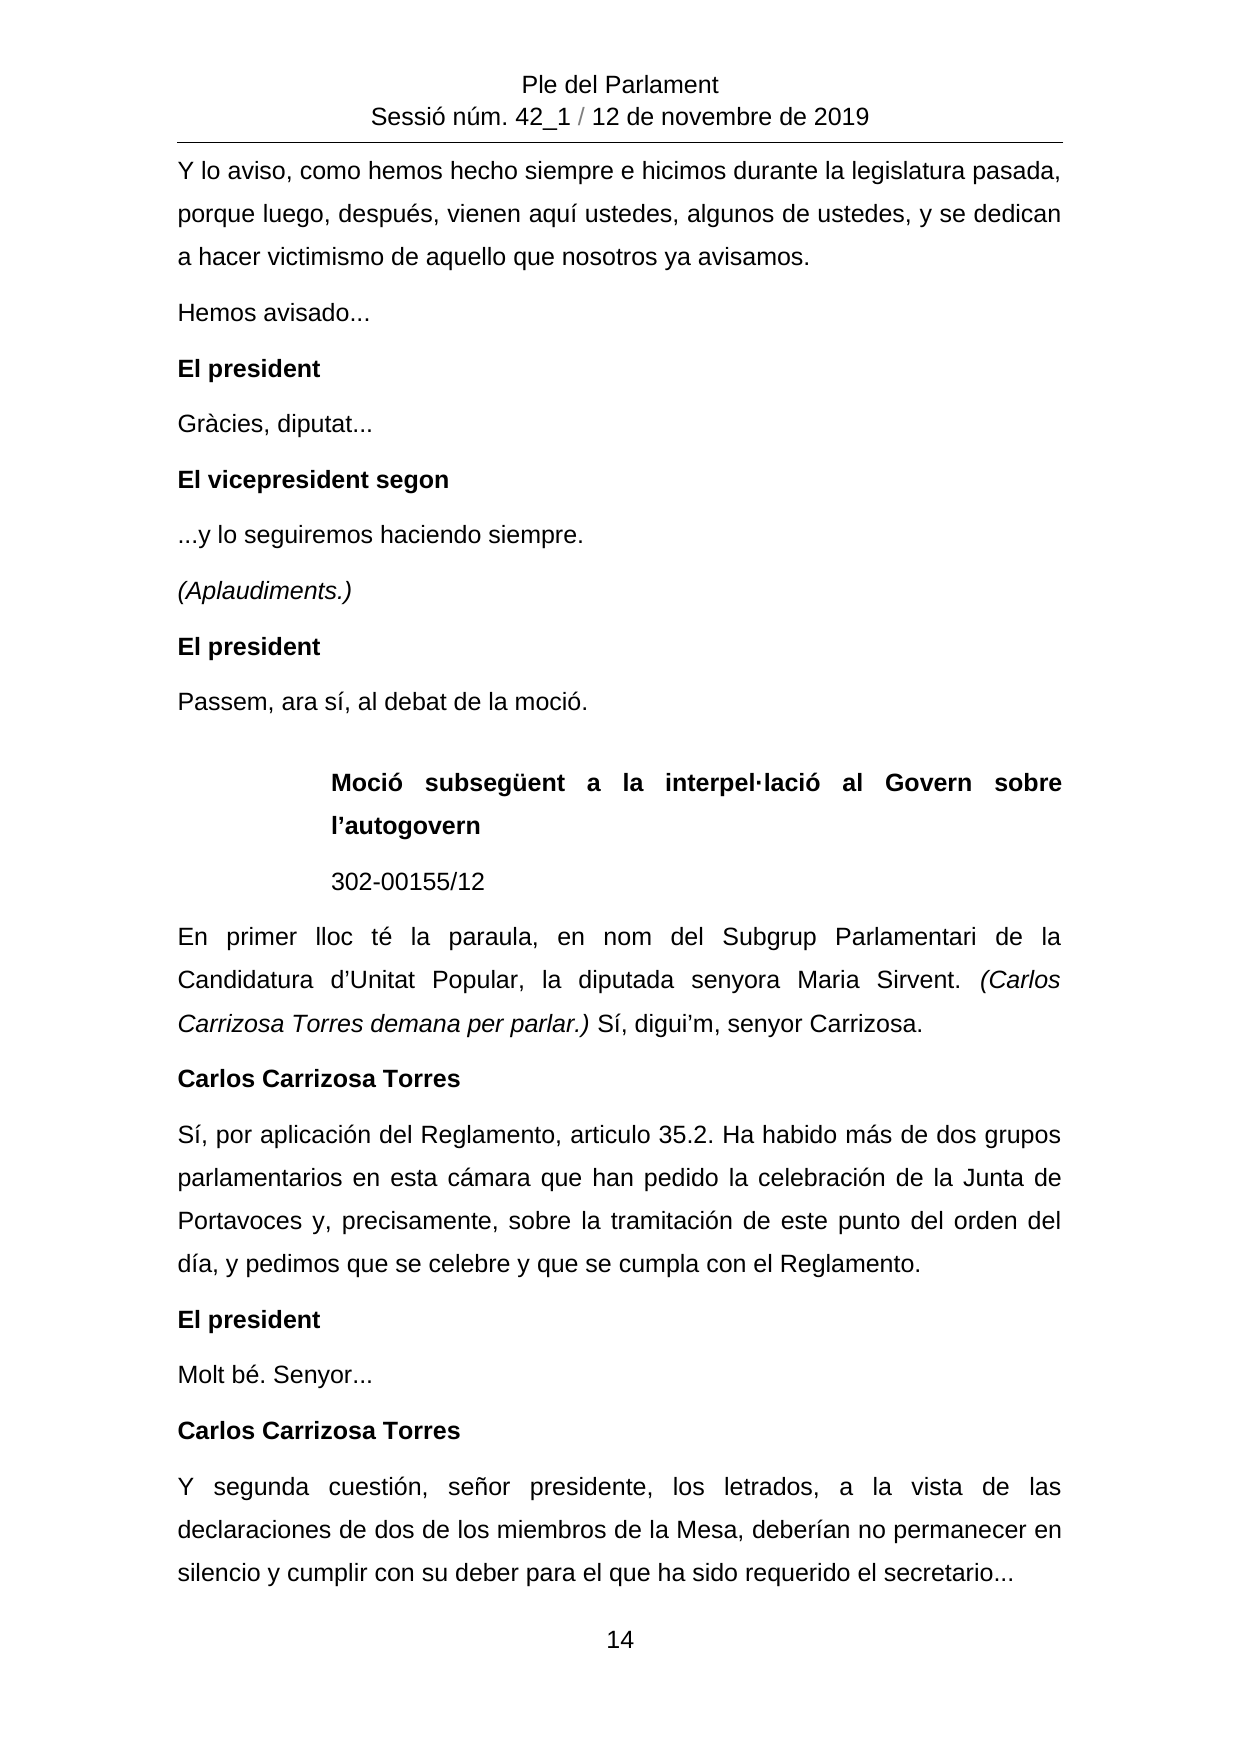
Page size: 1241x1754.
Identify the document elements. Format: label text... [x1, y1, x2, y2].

text Molt bé. Senyor... [177, 1360, 1063, 1389]
text Sí, por aplicación del Reglamento, articulo 35.2. Ha habido más de dos grupos parlamentarios en esta cámara que han pedido la celebración de la Junta de Portavoces y, precisamente, sobre la tramitación de este punto del orden del día, y pedimos que se celebre y que se cumpla con el Reglamento. [177, 1120, 1063, 1278]
text Carlos Carrizosa Torres [177, 1064, 1063, 1093]
text Gràcies, diputat... [177, 409, 1063, 438]
text En primer lloc té la paraula, en nom del Subgrup Parlamentari de la Candidatura d’Unitat Popular, la diputada senyora Maria Sirvent. (Carlos Carrizosa Torres demana per parlar.) Sí, digui’m, senyor Carrizosa. [177, 922, 1063, 1037]
text Moció subsegüent a la interpel·lació al Govern sobre l’autogovern [331, 768, 1063, 840]
text (Aplaudiments.) [177, 576, 1063, 605]
text Carlos Carrizosa Torres [177, 1416, 1063, 1445]
text Hemos avisado... [177, 298, 1063, 327]
text El president [177, 632, 1063, 660]
text Y lo aviso, como hemos hecho siempre e hicimos durante la legislatura pasada, porque luego, después, vienen aquí ustedes, algunos de ustedes, y se dedican a hacer victimismo de aquello que nosotros ya avisamos. [177, 156, 1063, 271]
text Passem, ara sí, al debat de la moció. [177, 687, 1063, 716]
text Y segunda cuestión, señor presidente, los letrados, a la vista de las declaraciones de dos de los miembros de la Mesa, deberían no permanecer en silencio y cumplir con su deber para el que ha sido requerido el secretario... [177, 1472, 1063, 1587]
text El president [177, 1305, 1063, 1333]
text 302-00155/12 [331, 867, 1063, 895]
text El president [177, 353, 1063, 382]
text El vicepresident segon [177, 465, 1063, 493]
text ...y lo seguiremos haciendo siempre. [177, 520, 1063, 549]
